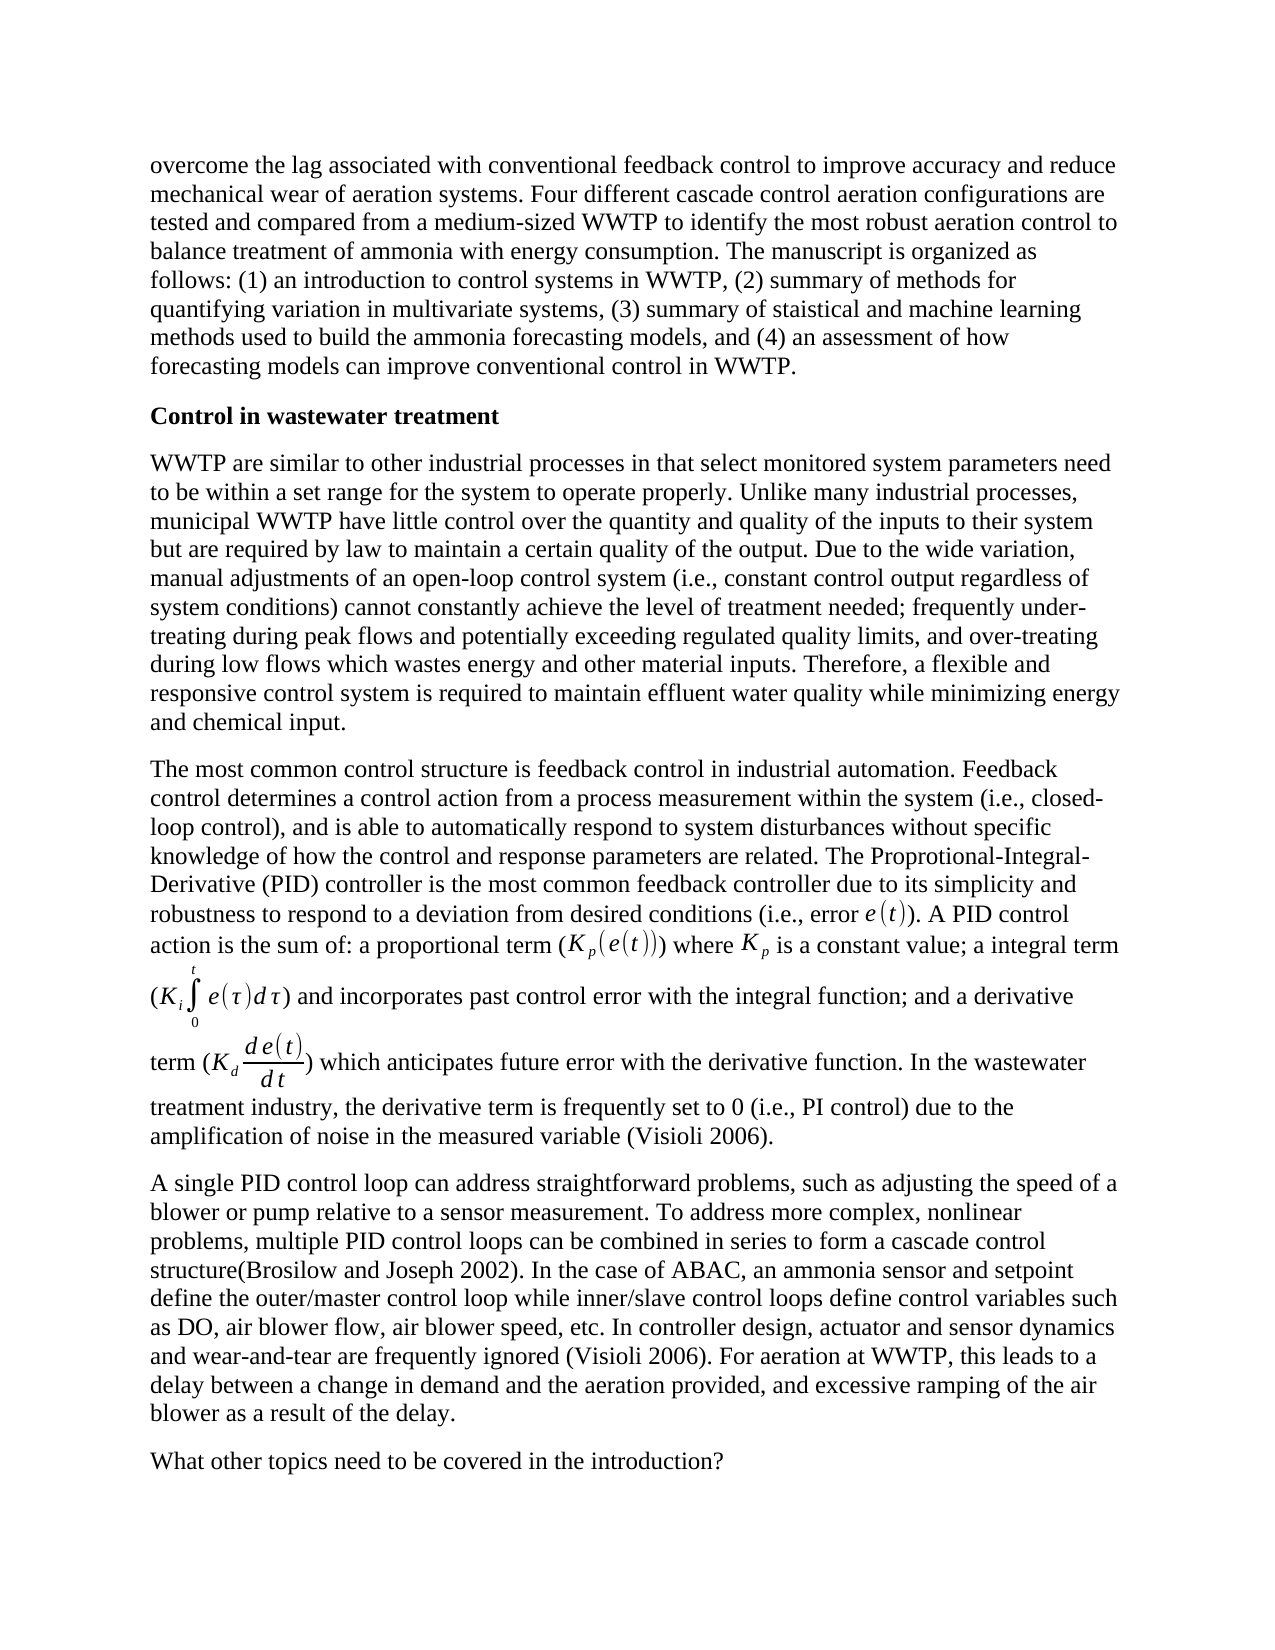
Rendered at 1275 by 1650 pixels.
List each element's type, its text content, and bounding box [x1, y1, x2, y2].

subtitle Control in wastewater treatment [150, 401, 1125, 429]
text What other topics need to be covered in the introduction? [150, 1446, 1125, 1475]
text A single PID control loop can address straightforward problems, such as adjusting the speed of a blower or pump relative to a sensor measurement. To address more complex, nonlinear problems, multiple PID control loops can be combined in series to form a cascade control structure(Brosilow and Joseph 2002). In the case of ABAC, an ammonia sensor and setpoint define the outer/master control loop while inner/slave control loops define control variables such as DO, air blower flow, air blower speed, etc. In controller design, actuator and sensor dynamics and wear-and-tear are frequently ignored (Visioli 2006). For aeration at WWTP, this leads to a delay between a change in demand and the aeration provided, and excessive ramping of the air blower as a result of the delay. [150, 1168, 1125, 1427]
text The most common control structure is feedback control in industrial automation. Feedback control determines a control action from a process measurement within the system (i.e., closed-loop control), and is able to automatically respond to system disturbances without specific knowledge of how the control and response parameters are related. The Proprotional-Integral-Derivative (PID) controller is the most common feedback controller due to its simplicity and robustness to respond to a deviation from desired conditions (i.e., error ). A PID control action is the sum of: a proportional term () where is a constant value; a integral term () and incorporates past control error with the integral function; and a derivative term () which anticipates future error with the derivative function. In the wastewater treatment industry, the derivative term is frequently set to 0 (i.e., PI control) due to the amplification of noise in the measured variable (Visioli 2006). [150, 754, 1125, 1150]
text WWTP are similar to other industrial processes in that select monitored system parameters need to be within a set range for the system to operate properly. Unlike many industrial processes, municipal WWTP have little control over the quantity and quality of the inputs to their system but are required by law to maintain a certain quality of the output. Due to the wide variation, manual adjustments of an open-loop control system (i.e., constant control output regardless of system conditions) cannot constantly achieve the level of treatment needed; frequently under-treating during peak flows and potentially exceeding regulated quality limits, and over-treating during low flows which wastes energy and other material inputs. Therefore, a flexible and responsive control system is required to maintain effluent water quality while minimizing energy and chemical input. [150, 448, 1125, 736]
